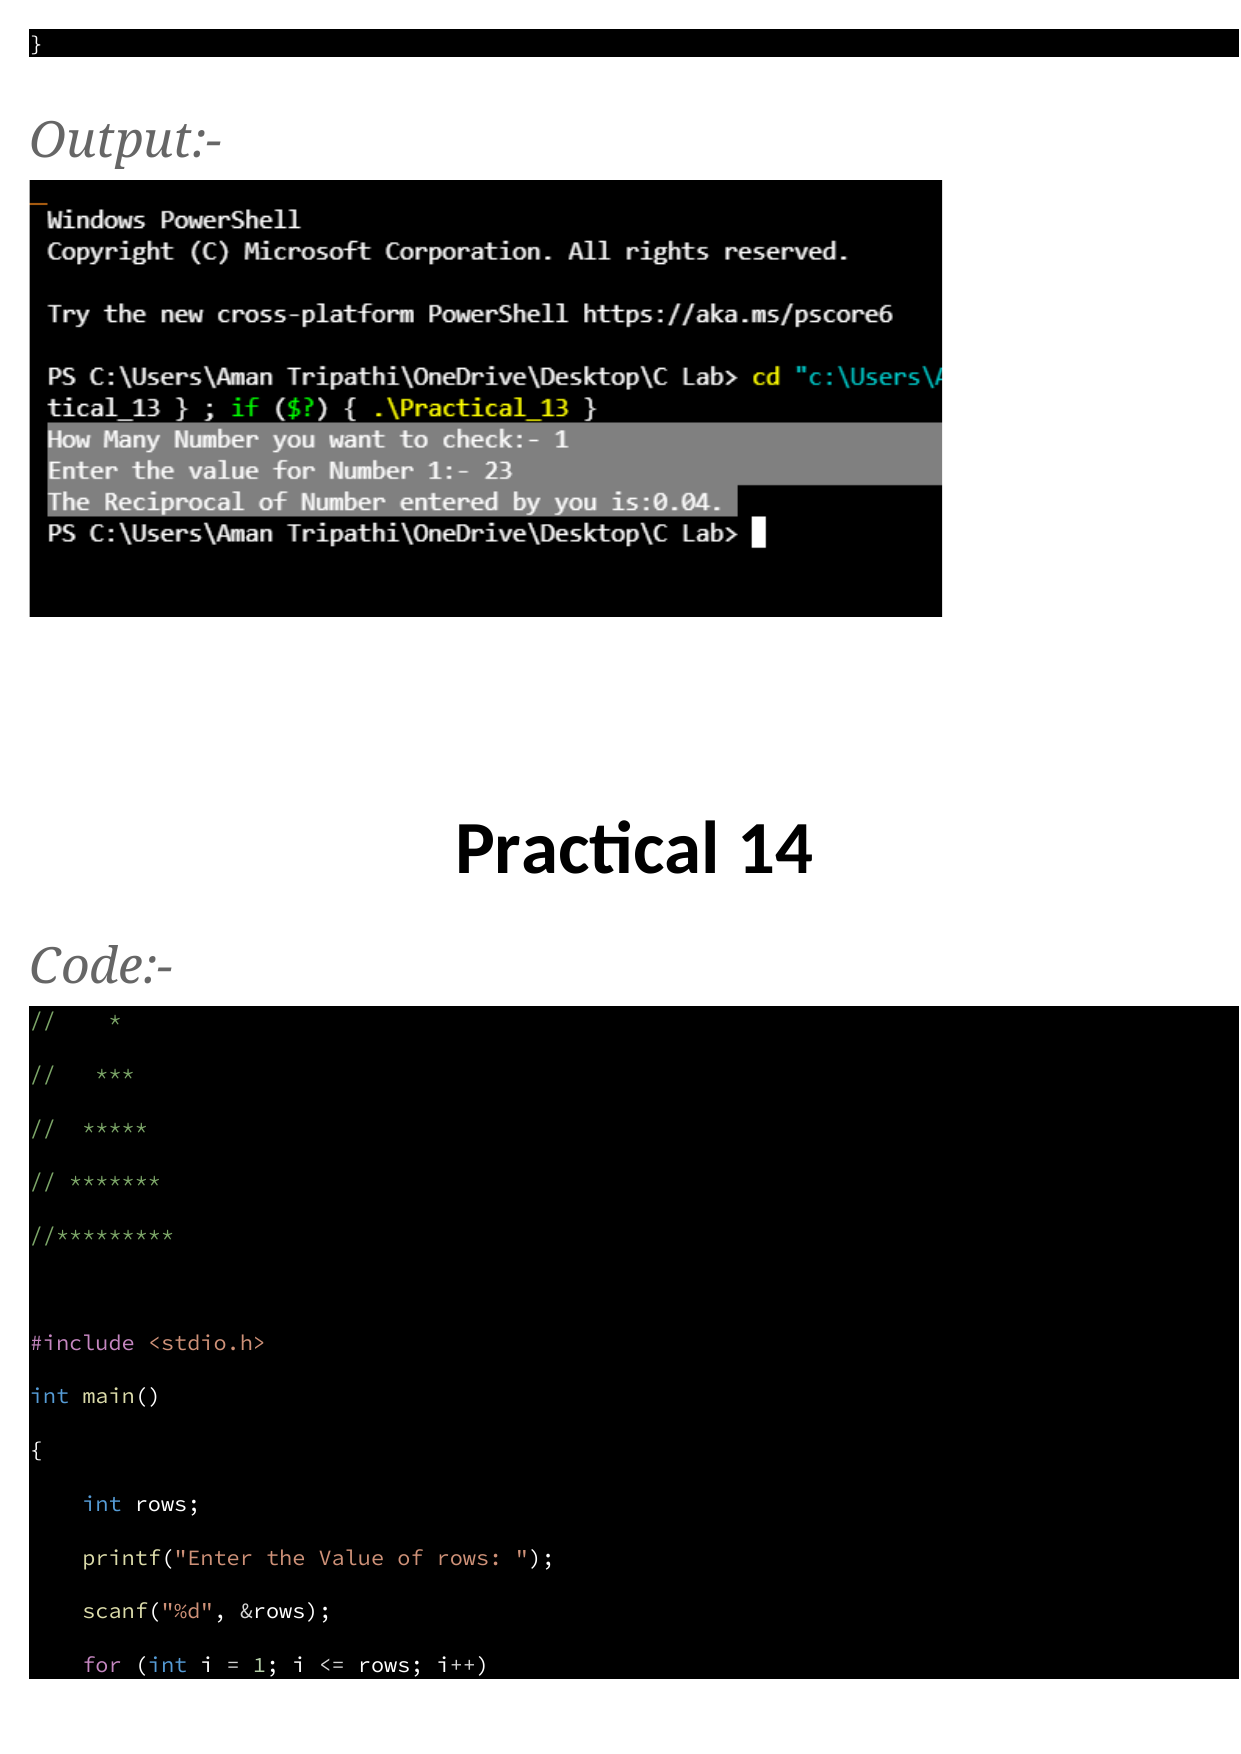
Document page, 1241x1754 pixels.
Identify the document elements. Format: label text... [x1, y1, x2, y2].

text // * [29, 1006, 1239, 1034]
text scanf("%d", &rows); [29, 1597, 1239, 1625]
text //********* [29, 1221, 1239, 1249]
text for (int i = 1; i <= rows; i++) [29, 1651, 1239, 1679]
text int rows; [29, 1490, 1239, 1517]
text { [29, 1436, 1239, 1464]
text } [29, 29, 1239, 57]
picture [29, 180, 943, 617]
text // ******* [29, 1167, 1239, 1195]
text // *** [29, 1060, 1239, 1087]
subtitle Code:- [29, 930, 1239, 998]
title Practical 14 [29, 801, 1239, 892]
text printf("Enter the Value of rows: "); [29, 1544, 1239, 1571]
subtitle Output:- [29, 104, 1239, 172]
text #include <stdio.h> [29, 1329, 1239, 1356]
text int main() [29, 1382, 1239, 1410]
text // ***** [29, 1114, 1239, 1141]
